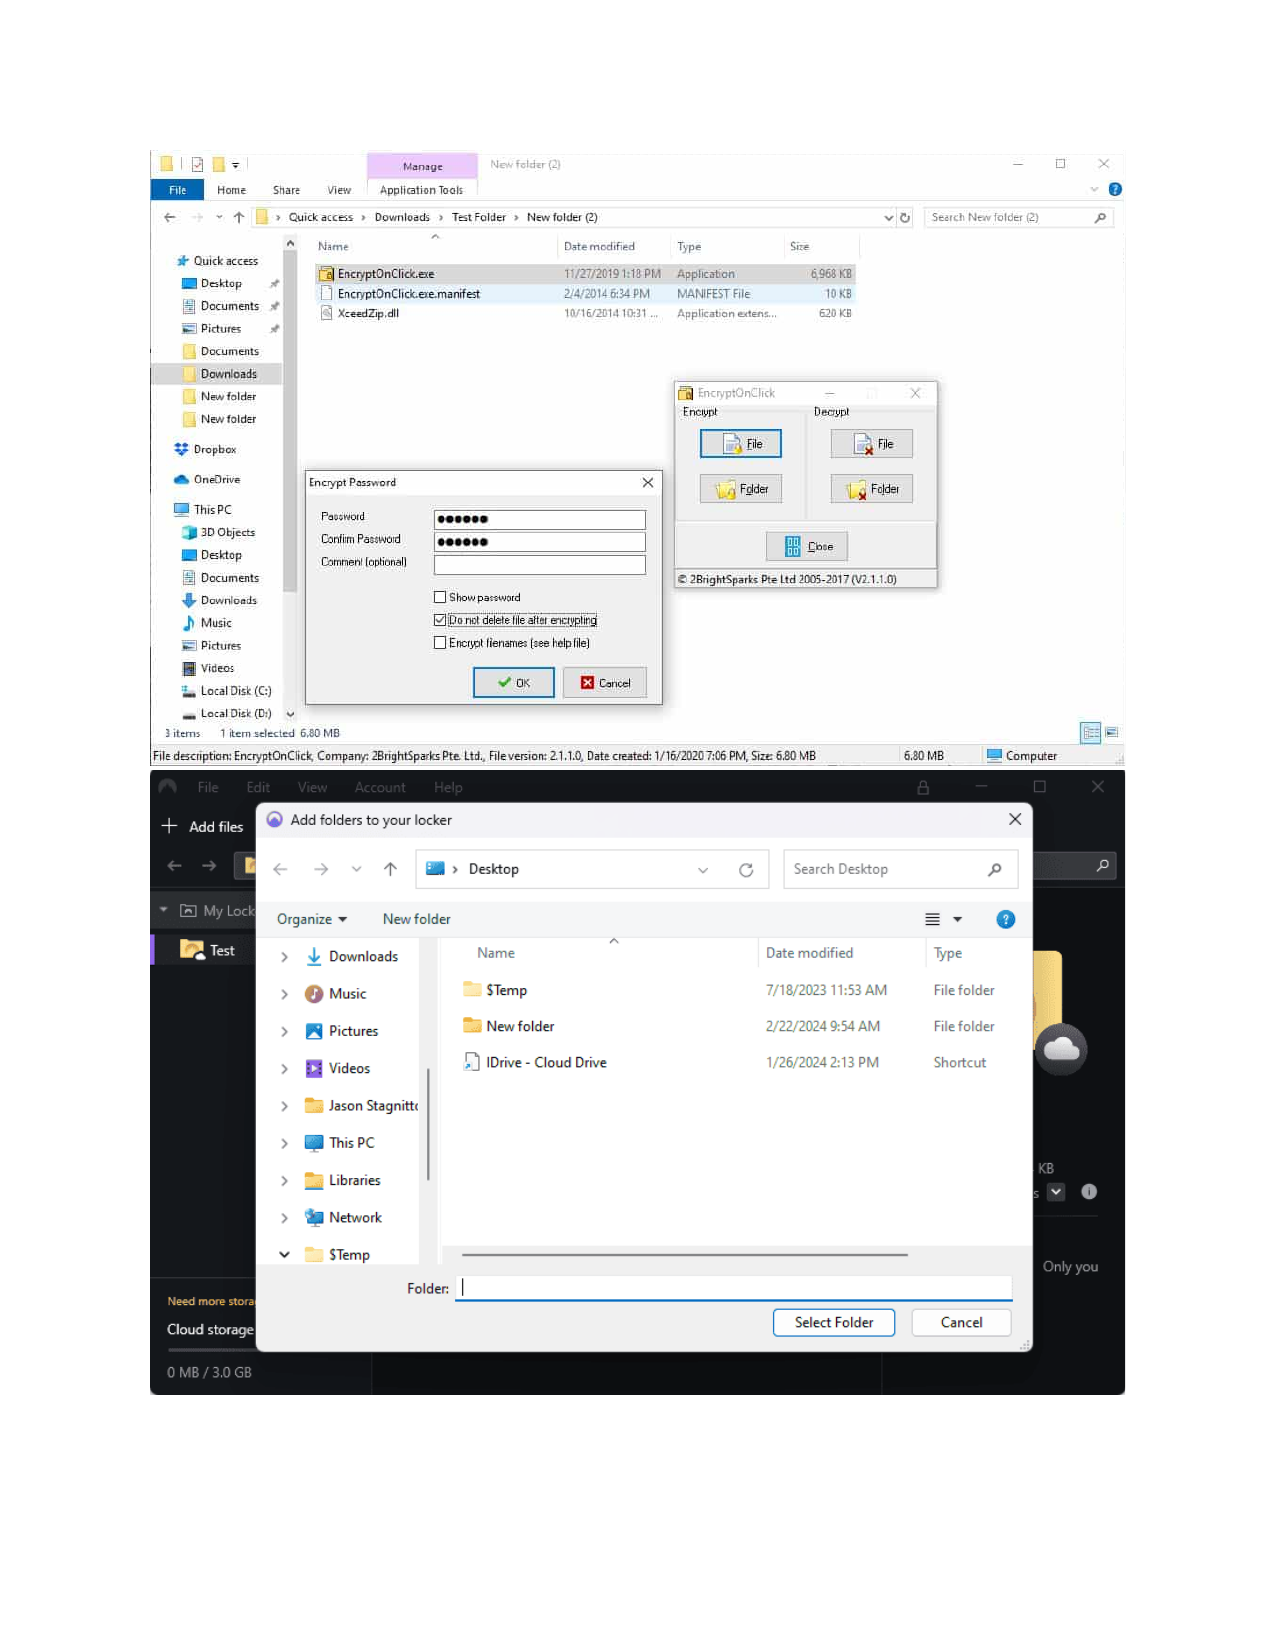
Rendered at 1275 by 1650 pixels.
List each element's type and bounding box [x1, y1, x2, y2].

picture [150, 770, 1125, 1395]
picture [150, 150, 1125, 766]
